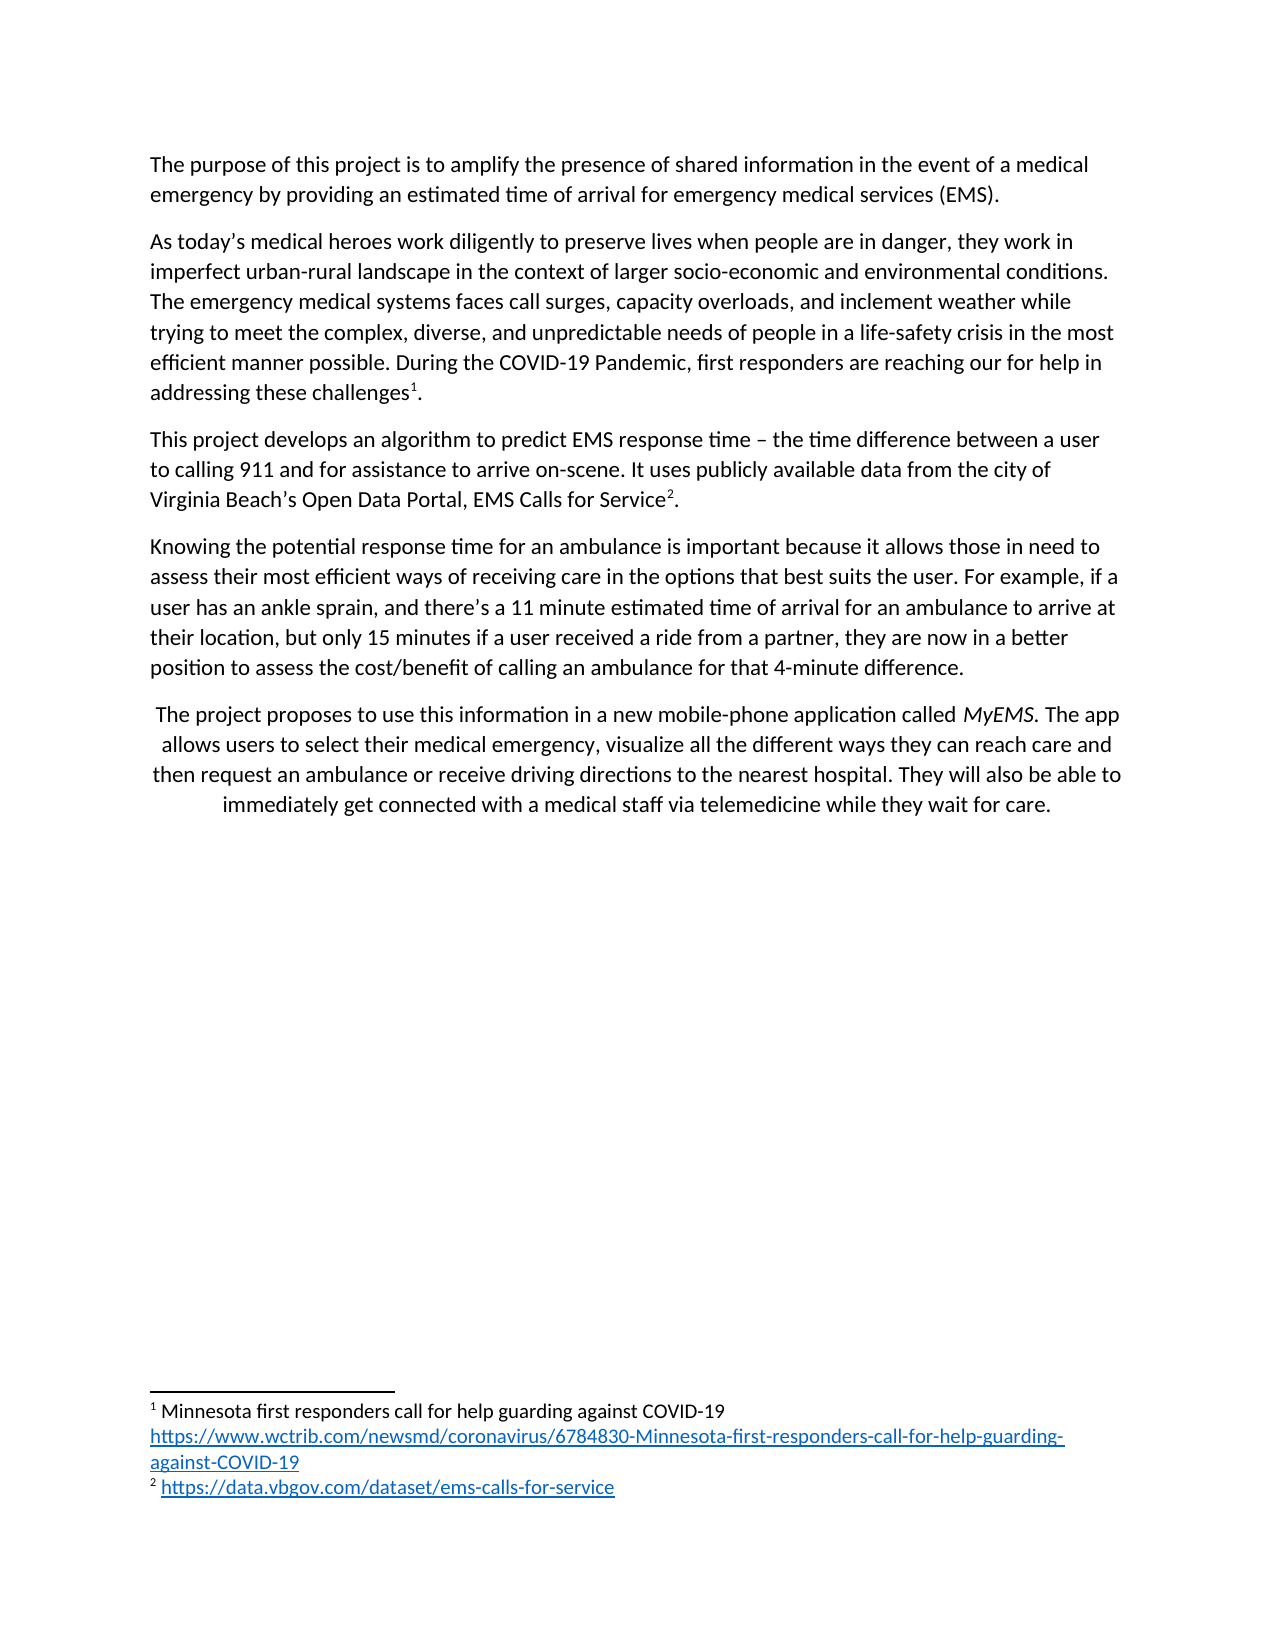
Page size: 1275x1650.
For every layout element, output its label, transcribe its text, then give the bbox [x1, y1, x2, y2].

text The project proposes to use this information in a new mobile-phone application called MyEMS. The app allows users to select their medical emergency, visualize all the different ways they can reach care and then request an ambulance or receive driving directions to the nearest hospital. They will also be able to immediately get connected with a medical staff via telemedicine while they wait for care. [150, 700, 1125, 819]
text As today’s medical heroes work diligently to preserve lives when people are in danger, they work in imperfect urban-rural landscape in the context of larger socio-economic and environmental conditions. The emergency medical systems faces call surges, capacity overloads, and inclement weather while trying to meet the complex, diverse, and unpredictable needs of people in a life-safety crisis in the most efficient manner possible. During the COVID-19 Pandemic, first responders are reaching our for help in addressing these challenges. [150, 227, 1125, 406]
text This project develops an algorithm to predict EMS response time – the time difference between a user to calling 911 and for assistance to arrive on-scene. It uses publicly available data from the city of Virginia Beach’s Open Data Portal, EMS Calls for Service. [150, 425, 1125, 513]
text Knowing the potential response time for an ambulance is important because it allows those in need to assess their most efficient ways of receiving care in the options that best suits the user. For example, if a user has an ankle sprain, and there’s a 11 minute estimated time of arrival for an ambulance to arrive at their location, but only 15 minutes if a user received a ride from a partner, they are now in a better position to assess the cost/benefit of calling an ambulance for that 4-minute difference. [150, 532, 1125, 681]
text The purpose of this project is to amplify the presence of shared information in the event of a medical emergency by providing an estimated time of arrival for emergency medical services (EMS). [150, 150, 1125, 208]
